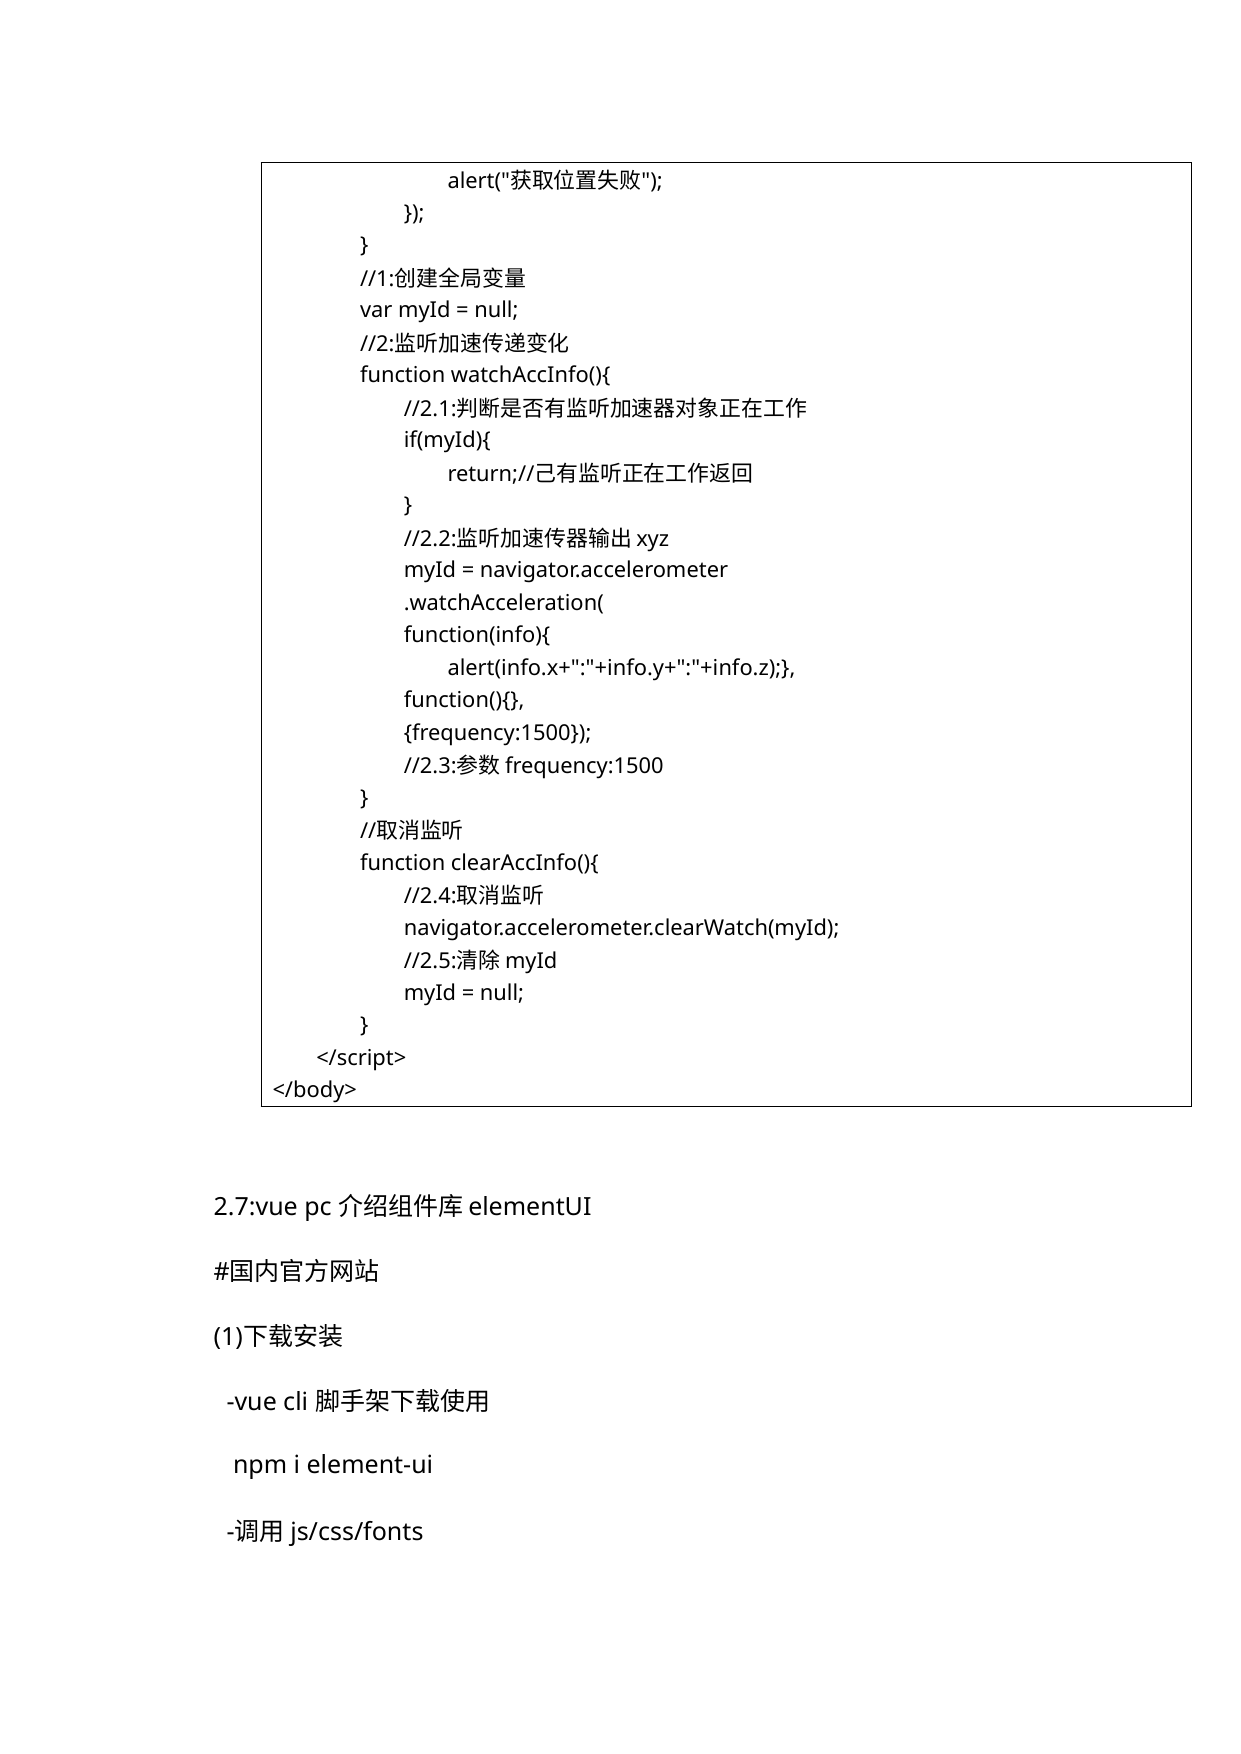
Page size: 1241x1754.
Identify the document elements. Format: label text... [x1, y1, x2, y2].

text -vue cli 脚手架下载使用 [187, 1367, 1053, 1432]
text #国内官方网站 [187, 1237, 1053, 1302]
text -调用 js/css/fonts [187, 1497, 1053, 1562]
text (1)下载安装 [187, 1302, 1053, 1367]
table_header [262, 163, 1191, 1106]
text 2.7:vue pc 介绍组件库elementUI [187, 1172, 1053, 1237]
text npm i element-ui [187, 1432, 1053, 1497]
